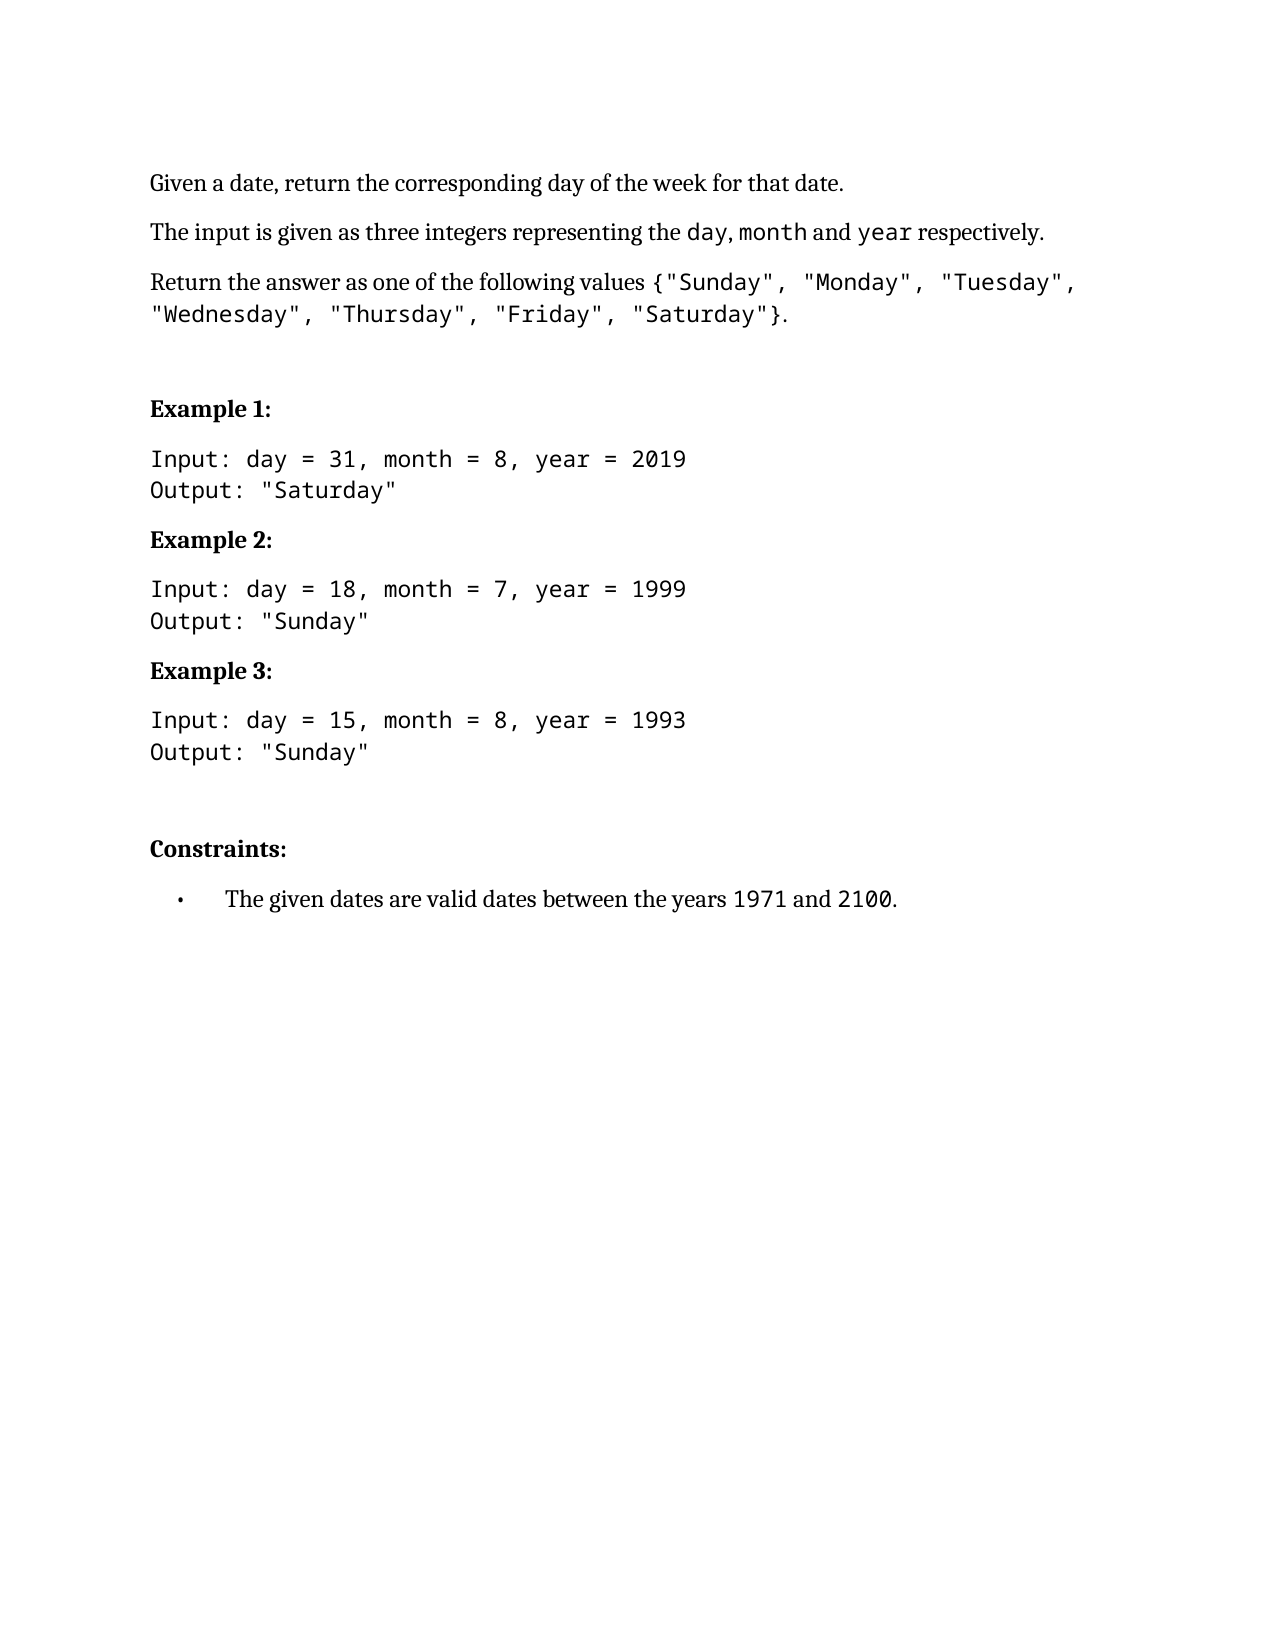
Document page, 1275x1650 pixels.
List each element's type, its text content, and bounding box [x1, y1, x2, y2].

text Input: day = 18, month = 7, year = 1999 Output: "Sunday" [150, 573, 1125, 636]
text Input: day = 15, month = 8, year = 1993 Output: "Sunday" [150, 704, 1125, 767]
text Example 3: [150, 657, 1125, 685]
list The given dates are valid dates between the years 1971 and 2100. [175, 882, 1125, 914]
text The input is given as three integers representing the day, month and year respectively. [150, 216, 1125, 247]
text Constraints: [150, 835, 1125, 864]
text Given a date, return the corresponding day of the week for that date. [150, 169, 1125, 197]
text Input: day = 31, month = 8, year = 2019 Output: "Saturday" [150, 442, 1125, 505]
text Example 2: [150, 526, 1125, 554]
text Return the answer as one of the following values {"Sunday", "Monday", "Tuesday", "Wednesday", "Thursday", "Friday", "Saturday"}. [150, 266, 1125, 329]
text Example 1: [150, 395, 1125, 424]
